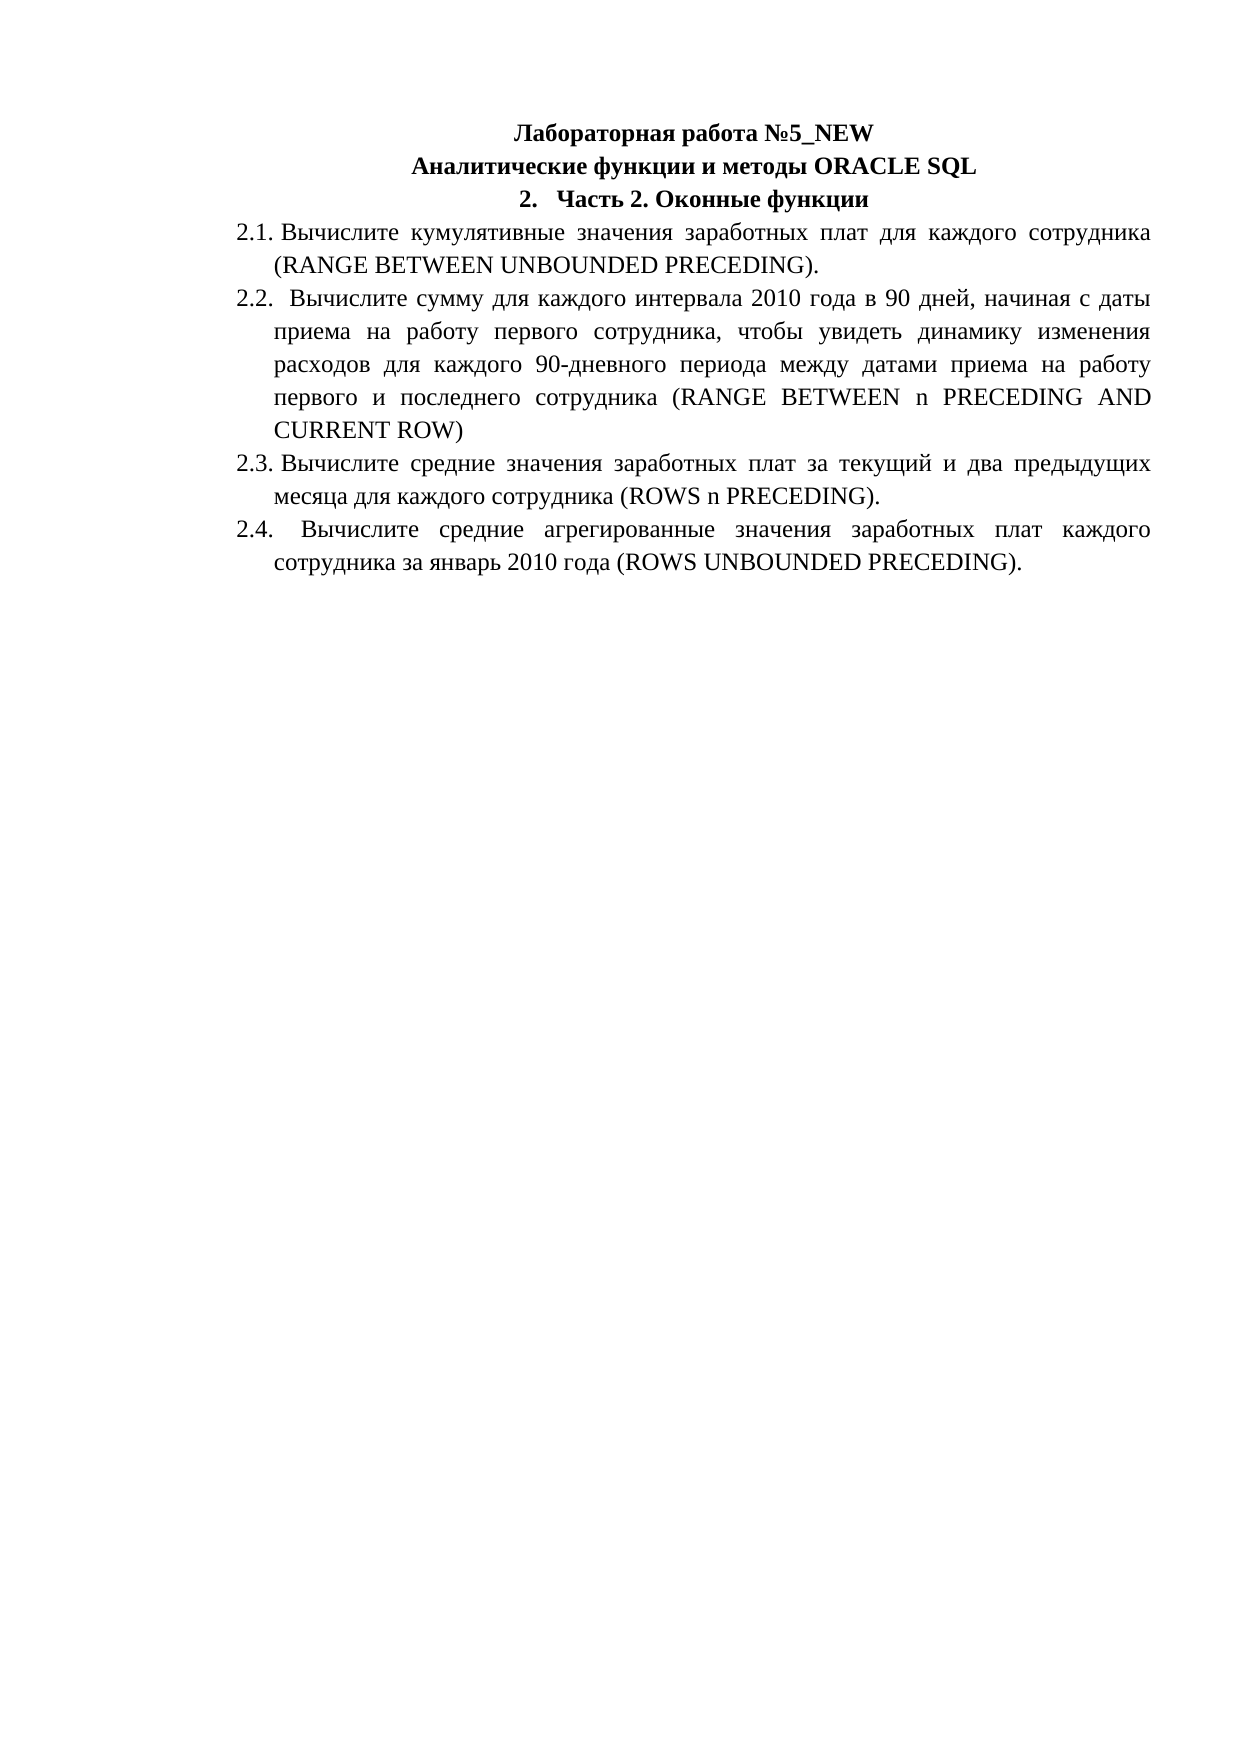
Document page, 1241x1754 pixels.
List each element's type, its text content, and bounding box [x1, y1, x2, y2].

list Вычислите кумулятивные значения заработных плат для каждого сотрудника (RANGE BETWEEN UNBOUNDED PRECEDING). [236, 217, 1152, 279]
list Вычислите средние агрегированные значения заработных плат каждого сотрудника за январь 2010 года (ROWS UNBOUNDED PRECEDING). [236, 514, 1152, 576]
list Часть 2. Оконные функции [236, 184, 1152, 213]
text Аналитические функции и методы ORACLE SQL [236, 151, 1152, 180]
list Вычислите сумму для каждого интервала 2010 года в 90 дней, начиная с даты приема на работу первого сотрудника, чтобы увидеть динамику изменения расходов для каждого 90-дневного периода между датами приема на работу первого и последнего сотрудника (RANGE BETWEEN n PRECEDING AND CURRENT ROW) [236, 283, 1152, 444]
list Вычислите средние значения заработных плат за текущий и два предыдущих месяца для каждого сотрудника (ROWS n PRECEDING). [236, 448, 1152, 510]
text Лабораторная работа №5_NEW [236, 118, 1152, 147]
